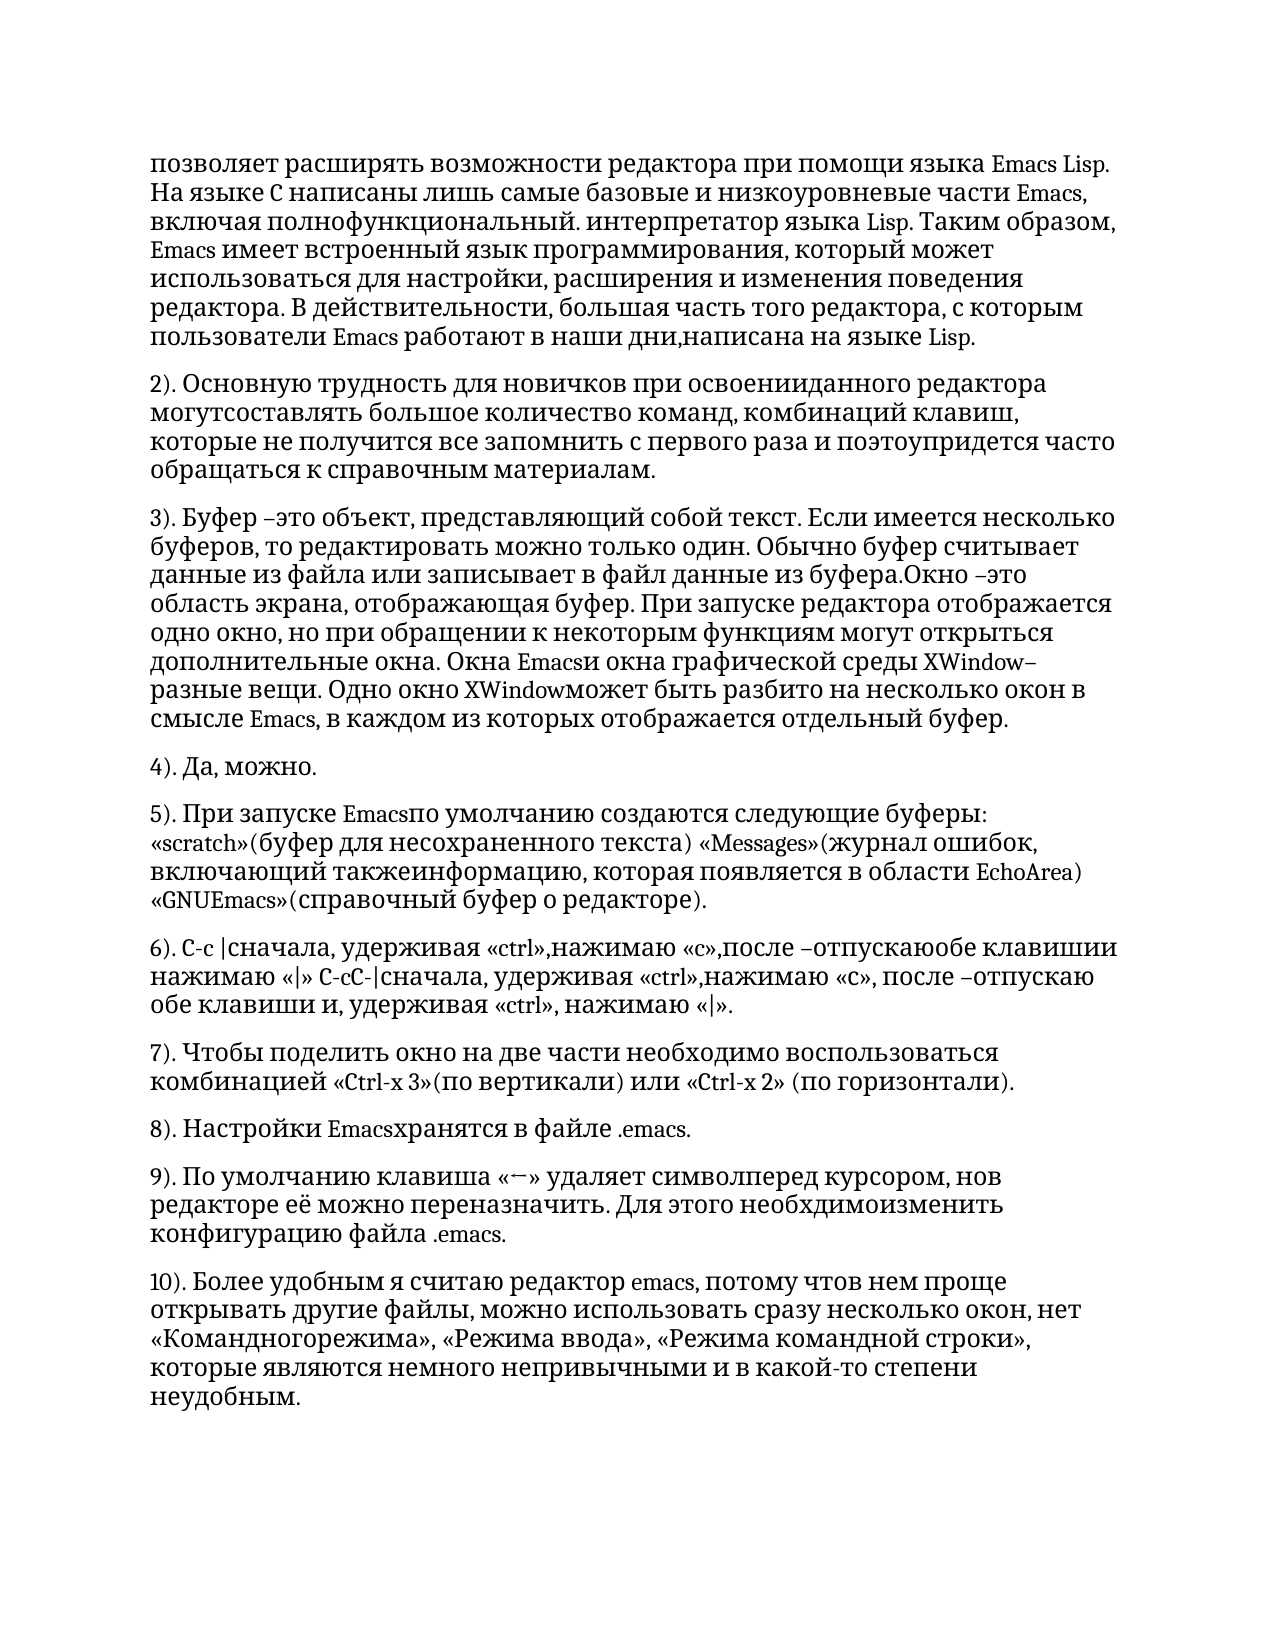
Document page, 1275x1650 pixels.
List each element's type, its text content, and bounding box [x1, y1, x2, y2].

text 8). Настройки Emacsхранятся в файле .emacs. [150, 1115, 1125, 1144]
text 10). Более удобным я считаю редактор emacs, потому чтов нем проще открывать другие файлы, можно использовать сразу несколько окон, нет «Командногорежима», «Режима ввода», «Режима командной строки», которые являются немного непривычными и в какой-то степени неудобным. [150, 1267, 1125, 1411]
text 9). По умолчанию клавиша «←» удаляет символперед курсором, нов редакторе её можно переназначить. Для этого необхдимоизменить конфигурацию файла .emacs. [150, 1162, 1125, 1249]
text 5). При запуске Emacsпо умолчанию создаются следующие буферы: «scratch»(буфер для несохраненного текста) «Messages»(журнал ошибок, включающий такжеинформацию, которая появляется в области EchoArea) «GNUEmacs»(справочный буфер о редакторе). [150, 800, 1125, 915]
text 2). Основную трудность для новичков при освоенииданного редактора могутсоставлять большое количество команд, комбинаций клавиш, которые не получится все запомнить с первого раза и поэтоупридется часто обращаться к справочным материалам. [150, 370, 1125, 485]
text 4). Да, можно. [150, 752, 1125, 781]
text 3). Буфер –это объект, представляющий собой текст. Если имеется несколько буферов, то редактировать можно только один. Обычно буфер считывает данные из файла или записывает в файл данные из буфера.Окно –это область экрана, отображающая буфер. При запуске редактора отображается одно окно, но при обращении к некоторым функциям могут открыться дополнительные окна. Окна Emacsи окна графической среды XWindow–разные вещи. Одно окно XWindowможет быть разбито на несколько окон в смысле Emacs, в каждом из которых отображается отдельный буфер. [150, 504, 1125, 734]
text 6). C-c |сначала, удерживая «ctrl»,нажимаю «c»,после –отпускаюобе клавишии нажимаю «|» C-cC-|сначала, удерживая «ctrl»,нажимаю «с», после –отпускаю обе клавиши и, удерживая «ctrl», нажимаю «|». [150, 934, 1125, 1020]
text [150, 150, 1125, 351]
text 7). Чтобы поделить окно на две части необходимо воспользоваться комбинацией «Ctrl-x 3»(по вертикали) или «Ctrl-x 2» (по горизонтали). [150, 1039, 1125, 1096]
